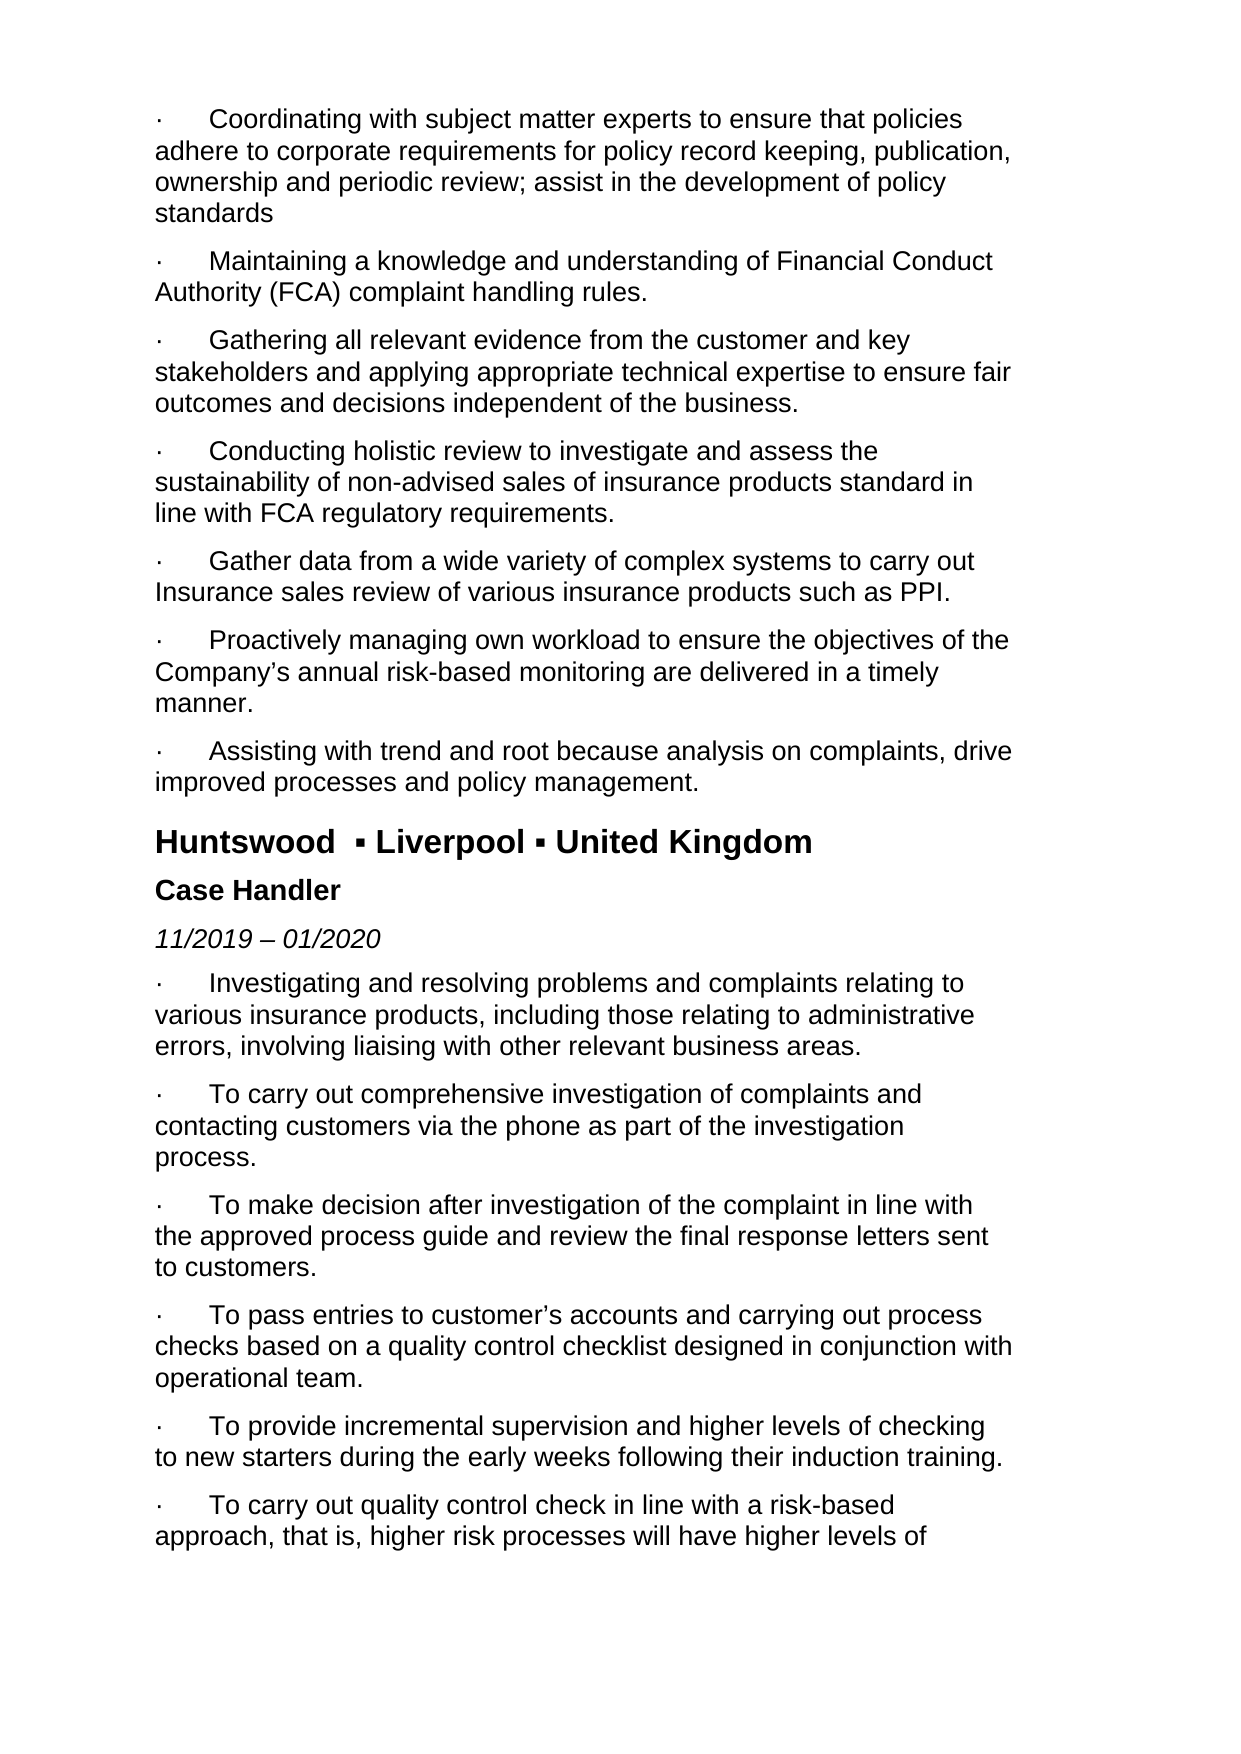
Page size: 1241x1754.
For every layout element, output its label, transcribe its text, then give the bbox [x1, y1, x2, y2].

text · Proactively managing own workload to ensure the objectives of the Company’s annual risk-based monitoring are delivered in a timely manner. [154, 624, 1014, 718]
text · Conducting holistic review to investigate and assess the sustainability of non-advised sales of insurance products standard in line with FCA regulatory requirements. [154, 435, 1014, 528]
subtitle Huntswood ▪ Liverpool ▪ United Kingdom [154, 822, 1014, 861]
text · Gather data from a wide variety of complex systems to carry out Insurance sales review of various insurance products such as PPI. [154, 545, 1014, 608]
text · To carry out comprehensive investigation of complaints and contacting customers via the phone as part of the investigation process. [154, 1078, 1014, 1172]
text · Assisting with trend and root because analysis on complaints, drive improved processes and policy management. [154, 735, 1014, 797]
subtitle Case Handler [154, 873, 1014, 907]
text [154, 1489, 1014, 1551]
text · To pass entries to customer’s accounts and carrying out process checks based on a quality control checklist designed in conjunction with operational team. [154, 1299, 1014, 1393]
text · To provide incremental supervision and higher levels of checking to new starters during the early weeks following their induction training. [154, 1409, 1014, 1472]
text ﻿· Investigating and resolving problems and complaints relating to various insurance products, including those relating to administrative errors, involving liaising with other relevant business areas. [154, 967, 1014, 1062]
text · Gathering all relevant evidence from the customer and key stakeholders and applying appropriate technical expertise to ensure fair outcomes and decisions independent of the business. [154, 324, 1014, 418]
text 11/2019 – 01/2020 [154, 923, 1014, 955]
text · Maintaining a knowledge and understanding of Financial Conduct Authority (FCA) complaint handling rules. [154, 245, 1014, 308]
text · Coordinating with subject matter experts to ensure that policies adhere to corporate requirements for policy record keeping, publication, ownership and periodic review; assist in the development of policy standards [154, 103, 1014, 228]
text · To make decision after investigation of the complaint in line with the approved process guide and review the final response letters sent to customers. [154, 1189, 1014, 1282]
